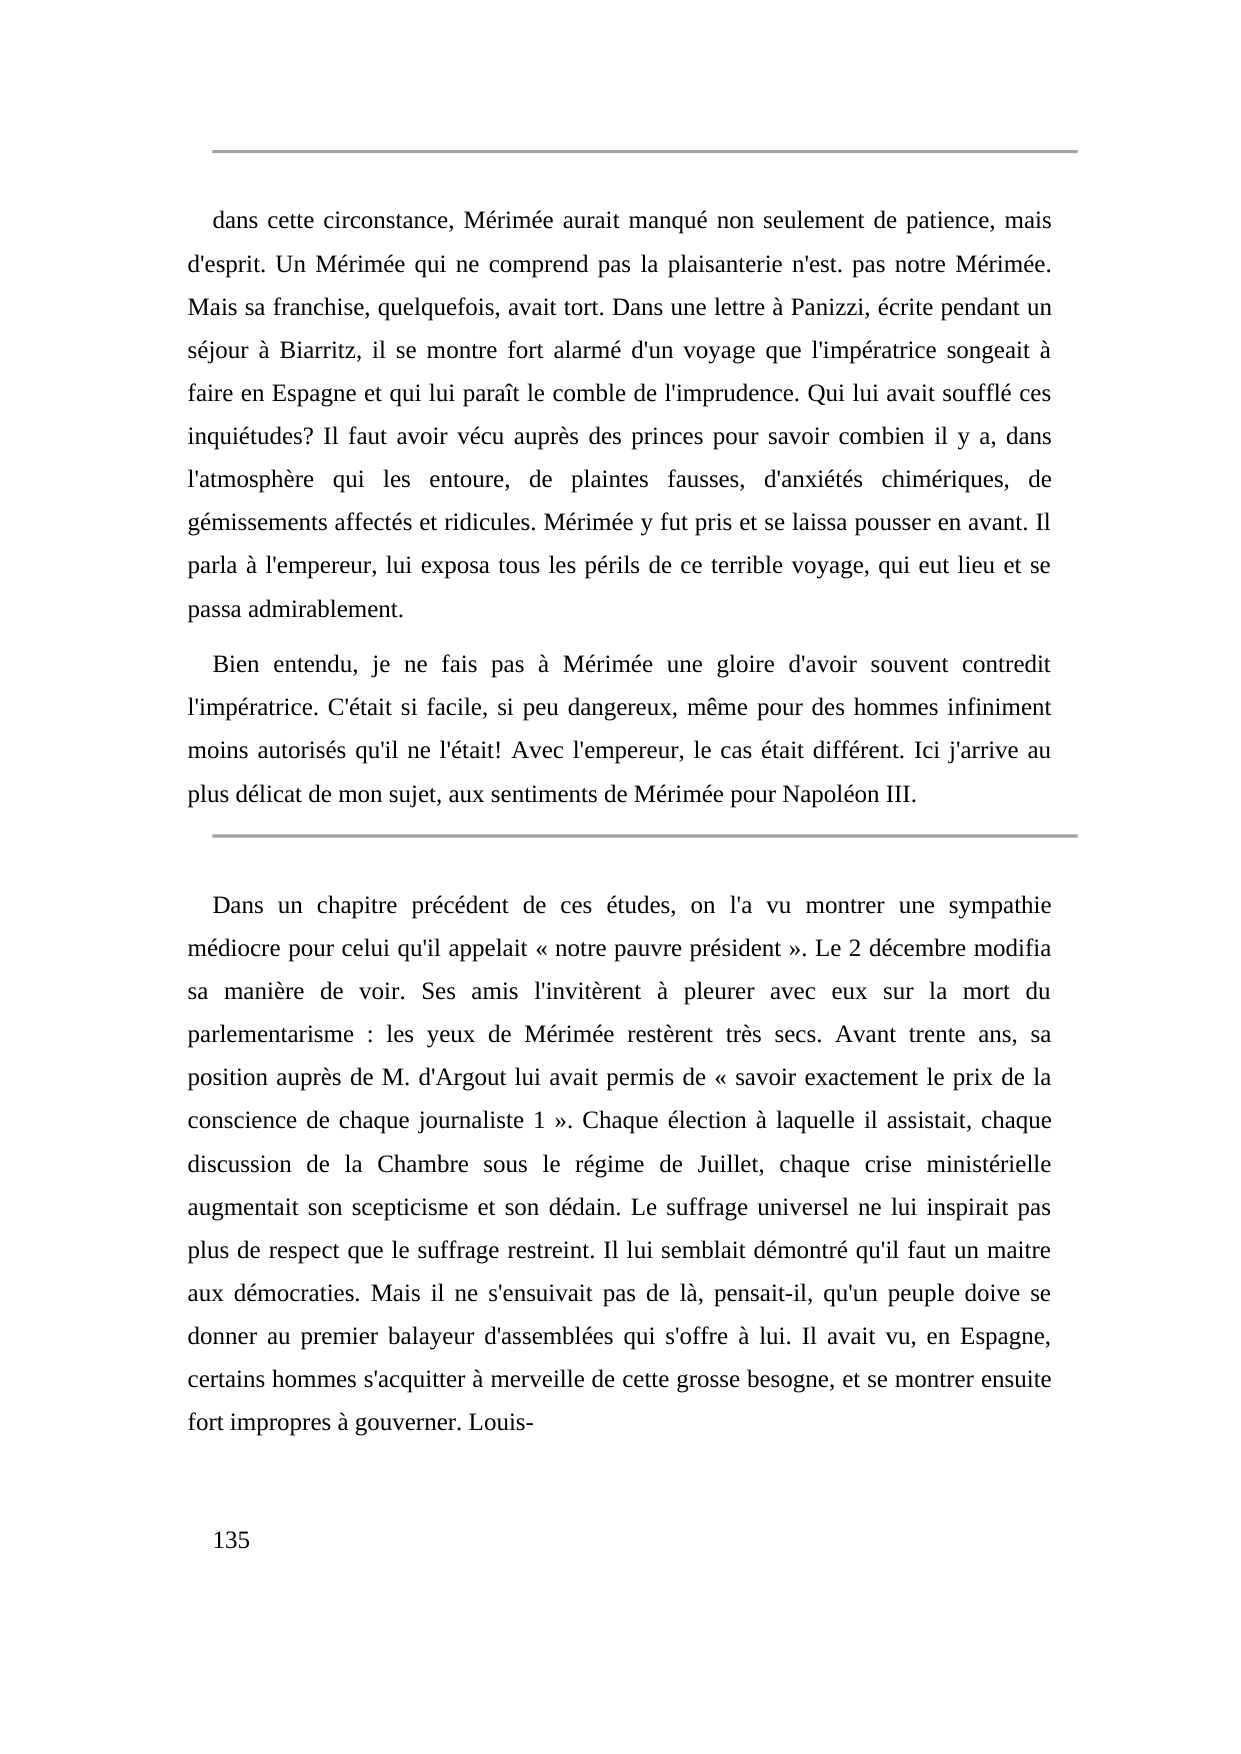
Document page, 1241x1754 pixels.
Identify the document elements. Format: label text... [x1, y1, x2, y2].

text Bien entendu, je ne fais pas à Mérimée une gloire d'avoir souvent contredit l'impératrice. C'était si facile, si peu dangereux, même pour des hommes infiniment moins autorisés qu'il ne l'était! Avec l'empereur, le cas était différent. Ici j'arrive au plus délicat de mon sujet, aux sentiments de Mérimée pour Napoléon III. [187, 649, 1053, 807]
text Dans un chapitre précédent de ces études, on l'a vu montrer une sympathie médiocre pour celui qu'il appelait « notre pauvre président ». Le 2 décembre modifia sa manière de voir. Ses amis l'invitèrent à pleurer avec eux sur la mort du parlementarisme : les yeux de Mérimée restèrent très secs. Avant trente ans, sa position auprès de M. d'Argout lui avait permis de « savoir exactement le prix de la conscience de chaque journaliste 1 ». Chaque élection à laquelle il assistait, chaque discussion de la Chambre sous le régime de Juillet, chaque crise ministérielle augmentait son scepticisme et son dédain. Le suffrage universel ne lui inspirait pas plus de respect que le suffrage restreint. Il lui semblait démontré qu'il faut un maitre aux démocraties. Mais il ne s'ensuivait pas de là, pensait-il, qu'un peuple doive se donner au premier balayeur d'assemblées qui s'offre à lui. Il avait vu, en Espagne, certains hommes s'acquitter à merveille de cette grosse besogne, et se montrer ensuite fort impropres à gouverner. Louis- [187, 890, 1053, 1436]
text dans cette circonstance, Mérimée aurait manqué non seulement de patience, mais d'esprit. Un Mérimée qui ne comprend pas la plaisanterie n'est. pas notre Mérimée. Mais sa franchise, quelquefois, avait tort. Dans une lettre à Panizzi, écrite pendant un séjour à Biarritz, il se montre fort alarmé d'un voyage que l'impératrice songeait à faire en Espagne et qui lui paraît le comble de l'imprudence. Qui lui avait soufflé ces inquiétudes? Il faut avoir vécu auprès des princes pour savoir combien il y a, dans l'atmosphère qui les entoure, de plaintes fausses, d'anxiétés chimériques, de gémissements affectés et ridicules. Mérimée y fut pris et se laissa pousser en avant. Il parla à l'empereur, lui exposa tous les périls de ce terrible voyage, qui eut lieu et se passa admirablement. [187, 206, 1053, 622]
